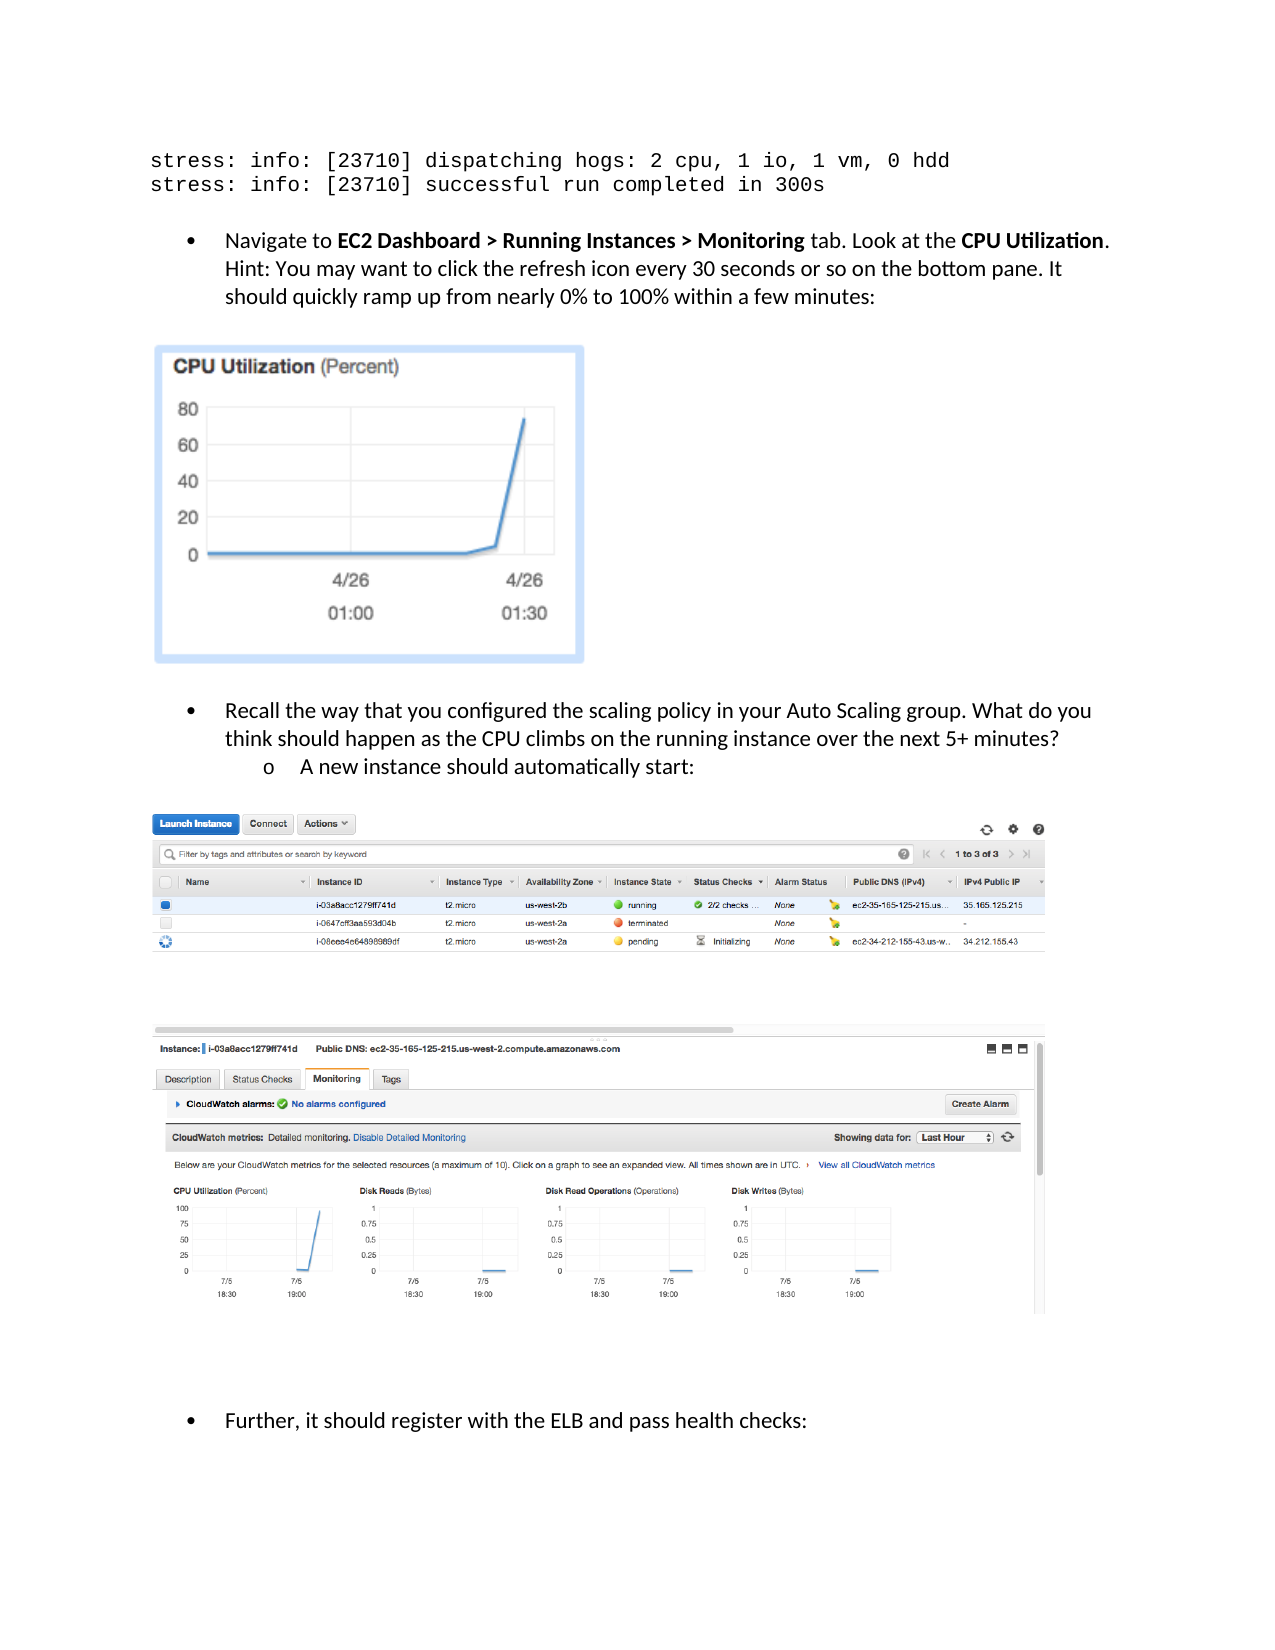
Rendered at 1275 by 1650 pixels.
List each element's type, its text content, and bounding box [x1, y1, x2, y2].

picture [150, 339, 585, 667]
list Recall the way that you configured the scaling policy in your Auto Scaling group. What do you think should happen as the CPU climbs on the running instance over the next 5+ minutes? [187, 696, 1125, 752]
list Further, it should register with the ELB and pass health checks: [187, 1406, 1125, 1434]
picture [150, 809, 1050, 1314]
list Navigate to EC2 Dashboard > Running Instances > Monitoring tab. Look at the CPU Utilization. Hint: You may want to click the refresh icon every 30 seconds or so on the bottom pane. It should quickly ramp up from nearly 0% to 100% within a few minutes: [187, 226, 1125, 311]
text stress: info: [23710] dispatching hogs: 2 cpu, 1 io, 1 vm, 0 hdd stress: info: [23710] successful run completed in 300s [150, 150, 1125, 197]
list A new instance should automatically start: [262, 752, 1125, 781]
